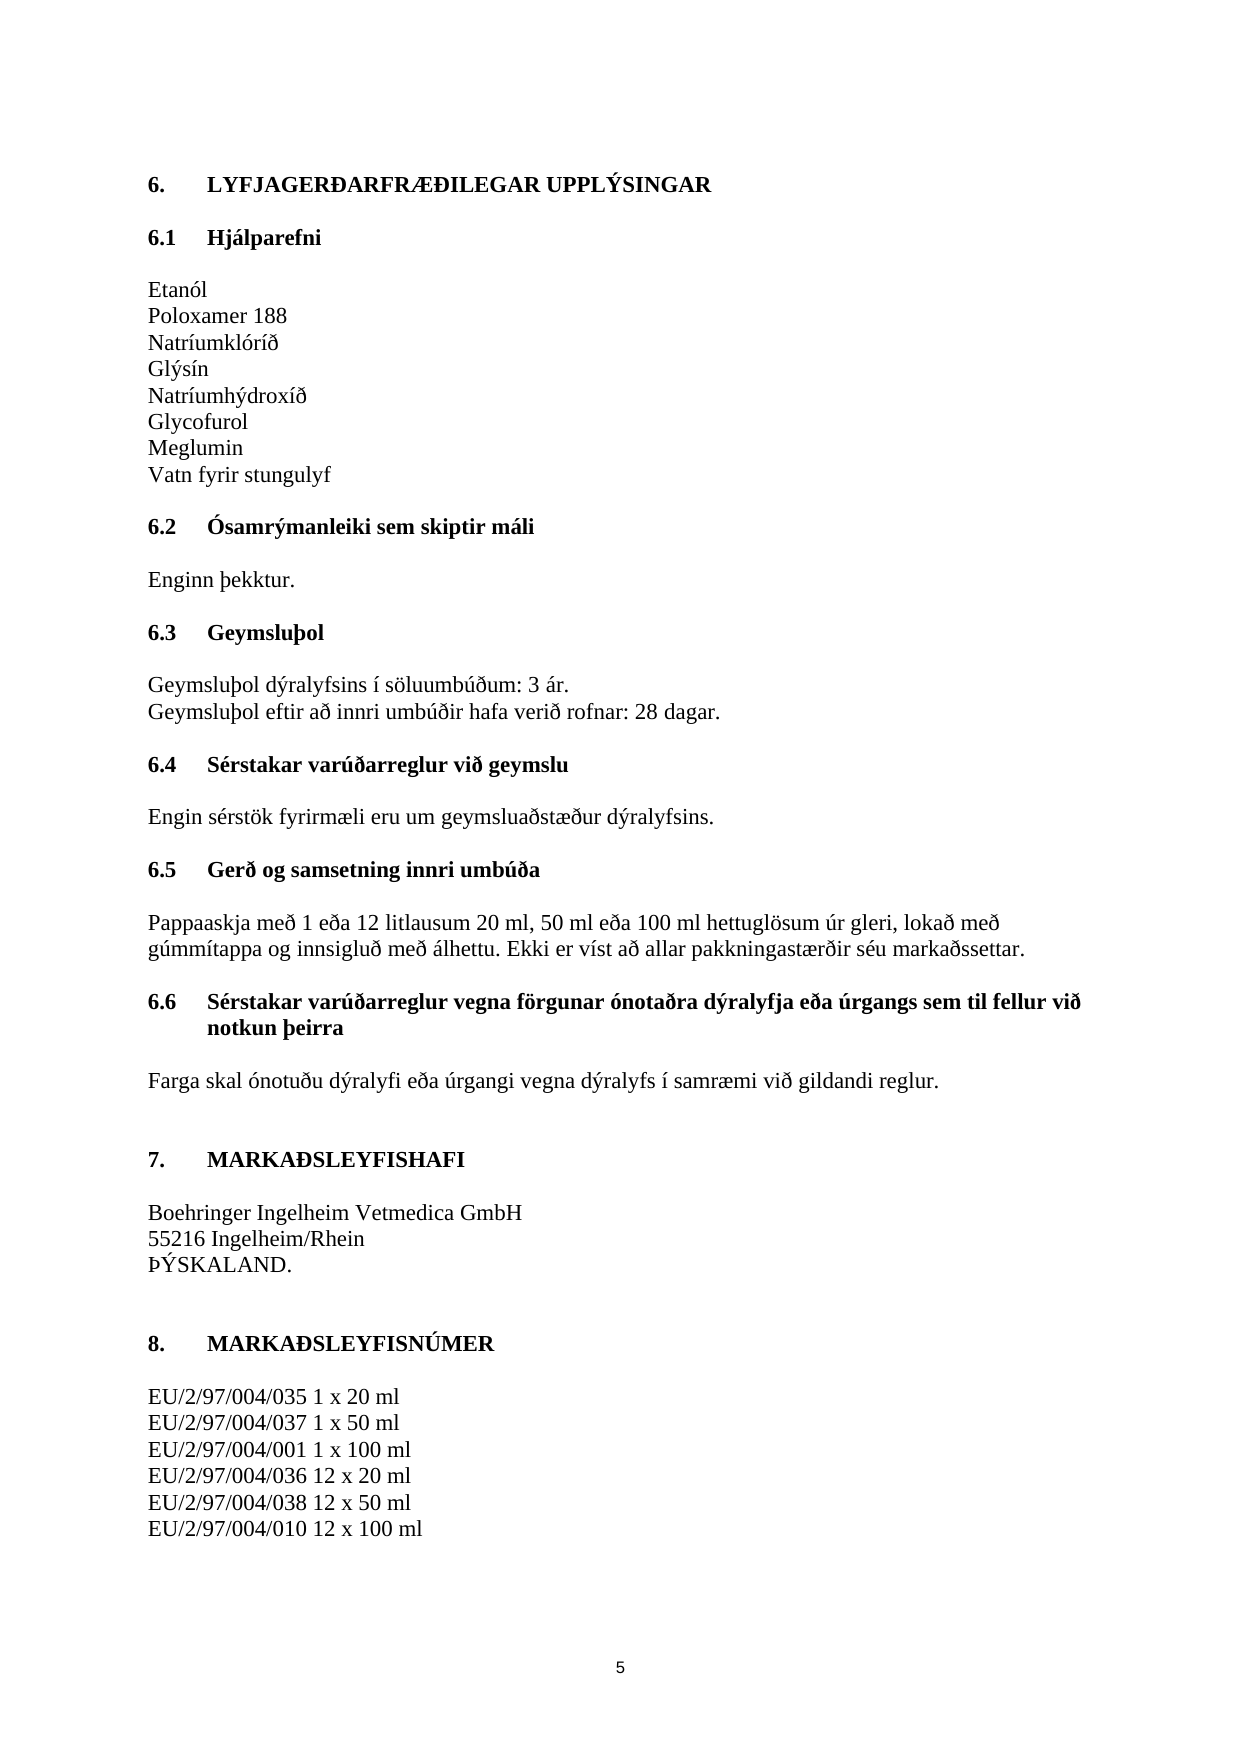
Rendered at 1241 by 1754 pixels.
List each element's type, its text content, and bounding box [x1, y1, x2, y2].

text Geymsluþol eftir að innri umbúðir hafa verið rofnar: 28 dagar. [148, 698, 1092, 724]
text 6. LYFJAGERÐARFRÆÐILEGAR UPPLÝSINGAR [148, 171, 1092, 197]
text EU/2/97/004/038 12 x 50 ml [148, 1488, 1092, 1515]
text 8. Markaðsleyfisnúmer [148, 1330, 1092, 1357]
text 55216 Ingelheim/Rhein [148, 1225, 1092, 1251]
text 6.6 Sérstakar varúðarreglur vegna förgunar ónotaðra dýralyfja eða úrgangs sem til fellur við notkun þeirra [148, 988, 1092, 1041]
text 7. MARKAÐSLEYFISHAFI [148, 1146, 1092, 1172]
text Etanól [148, 276, 1092, 303]
text Enginn þekktur. [148, 566, 1092, 592]
text Poloxamer 188 [148, 303, 1092, 329]
text 6.4 Sérstakar varúðarreglur við geymslu [148, 751, 1092, 777]
text 6.5 Gerð og samsetning innri umbúða [148, 856, 1092, 882]
text Vatn fyrir stungulyf [148, 461, 1092, 487]
text Þýskaland. [148, 1251, 1092, 1278]
text Natríumhýdroxíð [148, 382, 1092, 408]
text Boehringer Ingelheim Vetmedica GmbH [148, 1199, 1092, 1225]
text EU/2/97/004/035 1 x 20 ml [148, 1383, 1092, 1409]
text Pappaaskja með 1 eða 12 litlausum 20 ml, 50 ml eða 100 ml hettuglösum úr gleri, lokað með gúmmítappa og innsigluð með álhettu. Ekki er víst að allar pakkningastærðir séu markaðssettar. [148, 909, 1092, 961]
text Geymsluþol dýralyfsins í söluumbúðum: 3 ár. [148, 672, 1092, 698]
text Meglumin [148, 434, 1092, 461]
text 6.1 Hjálparefni [148, 223, 1092, 250]
text Natríumklóríð [148, 329, 1092, 355]
text EU/2/97/004/036 12 x 20 ml [148, 1462, 1092, 1488]
text 6.3 Geymsluþol [148, 619, 1092, 645]
text Glycofurol [148, 408, 1092, 434]
text EU/2/97/004/010 12 x 100 ml [148, 1515, 1092, 1541]
text Engin sérstök fyrirmæli eru um geymsluaðstæður dýralyfsins. [148, 803, 1092, 830]
text EU/2/97/004/001 1 x 100 ml [148, 1436, 1092, 1462]
text EU/2/97/004/037 1 x 50 ml [148, 1409, 1092, 1436]
text Glýsín [148, 355, 1092, 382]
text 6.2 Ósamrýmanleiki sem skiptir máli [148, 513, 1092, 540]
text Farga skal ónotuðu dýralyfi eða úrgangi vegna dýralyfs í samræmi við gildandi reglur. [148, 1067, 1092, 1093]
